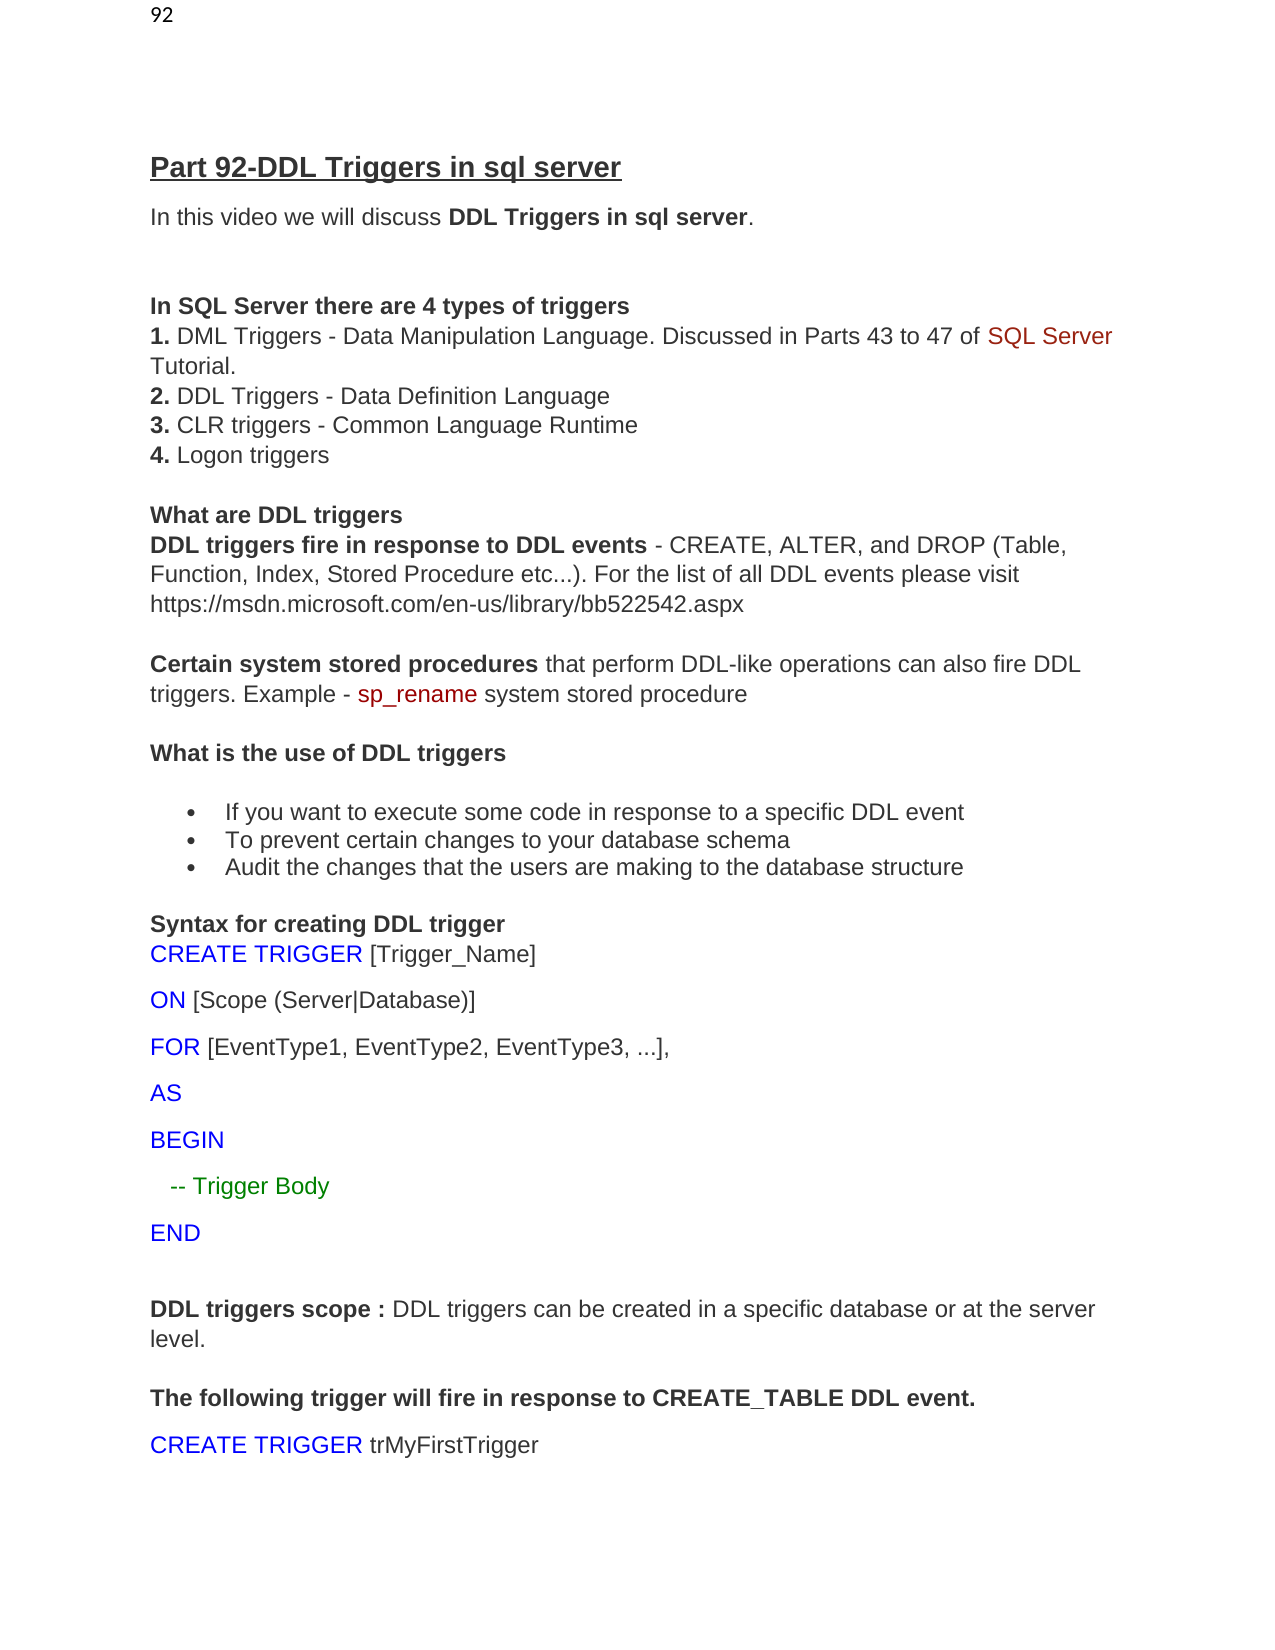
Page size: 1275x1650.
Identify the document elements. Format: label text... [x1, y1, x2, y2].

text CREATE TRIGGER [Trigger_Name] [150, 940, 1125, 967]
text BEGIN [150, 1126, 1125, 1153]
list Audit the changes that the users are making to the database structure [187, 853, 1125, 881]
text Syntax for creating DDL trigger [150, 910, 1125, 938]
text ON [Scope (Server|Database)] [150, 986, 1125, 1014]
list To prevent certain changes to your database schema [187, 826, 1125, 853]
text CREATE TRIGGER trMyFirstTrigger [150, 1431, 1125, 1458]
text Part 92-DDL Triggers in sql server [150, 150, 1125, 183]
text -- Trigger Body [150, 1172, 1125, 1200]
text AS [150, 1079, 1125, 1107]
text In this video we will discuss DDL Triggers in sql server. In SQL Server there are 4 types of triggers 1. DML Triggers - Data Manipulation Language. Discussed in Parts 43 to 47 of SQL Server Tutorial. 2. DDL Triggers - Data Definition Language 3. CLR triggers - Common Language Runtime 4. Logon triggers What are DDL triggers DDL triggers fire in response to DDL events - CREATE, ALTER, and DROP (Table, Function, Index, Stored Procedure etc...). For the list of all DDL events please visit https://msdn.microsoft.com/en-us/library/bb522542.aspx Certain system stored procedures that perform DDL-like operations can also fire DDL triggers. Example - sp_rename system stored procedure What is the use of DDL triggers [150, 203, 1125, 767]
text DDL triggers scope : DDL triggers can be created in a specific database or at the server level. The following trigger will fire in response to CREATE_TABLE DDL event. [150, 1265, 1125, 1412]
text FOR [EventType1, EventType2, EventType3, ...], [150, 1033, 1125, 1060]
list If you want to execute some code in response to a specific DDL event [187, 798, 1125, 826]
text END [150, 1218, 1125, 1246]
